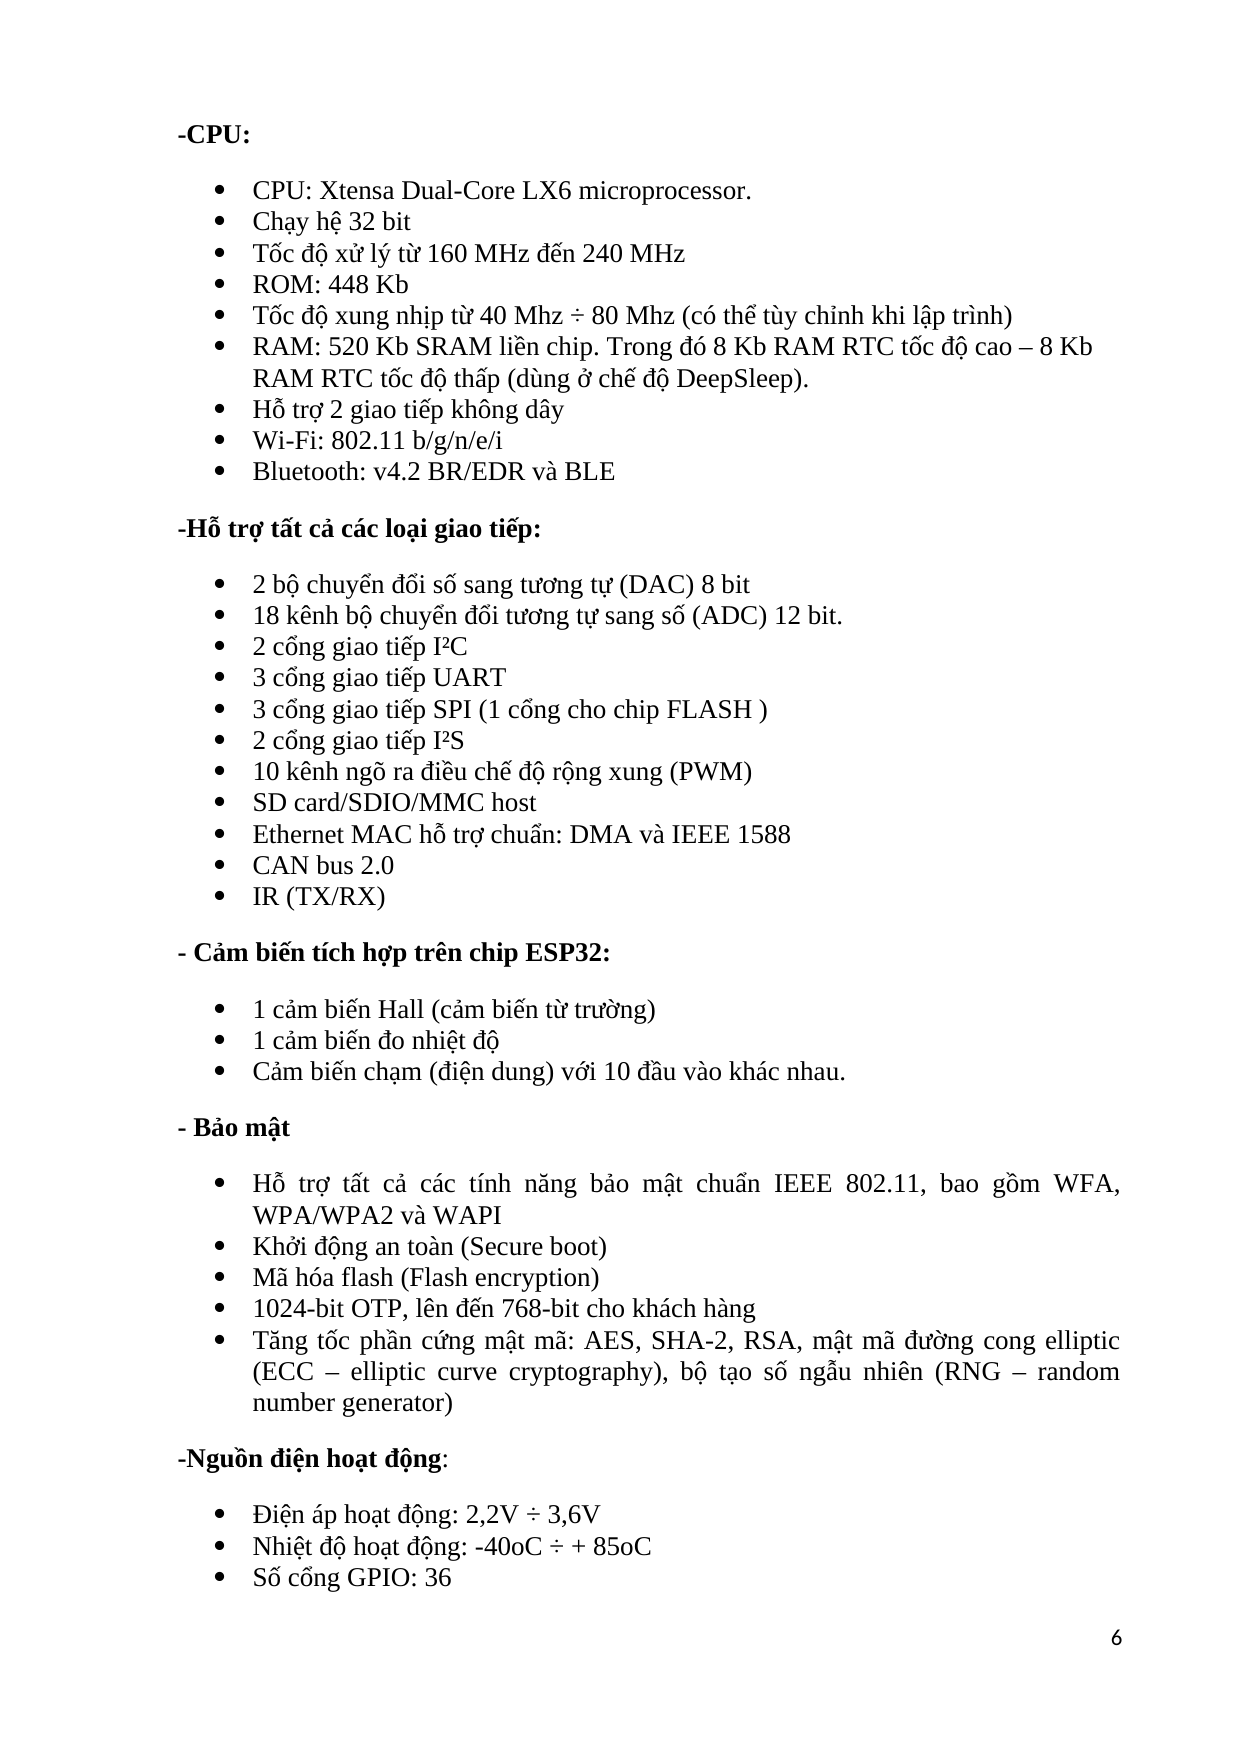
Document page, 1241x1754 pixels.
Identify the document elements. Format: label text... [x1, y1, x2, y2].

list SD card/SDIO/MMC host [215, 787, 1122, 818]
list Ethernet MAC hỗ trợ chuẩn: DMA và IEEE 1588 [215, 818, 1122, 849]
list 1 cảm biến Hall (cảm biến từ trường) [215, 993, 1122, 1024]
list Wi-Fi: 802.11 b/g/n/e/i [215, 424, 1122, 455]
list Mã hóa flash (Flash encryption) [215, 1261, 1122, 1292]
list Bluetooth: v4.2 BR/EDR và BLE [215, 455, 1122, 487]
list 10 kênh ngõ ra điều chế độ rộng xung (PWM) [215, 755, 1122, 787]
list Tốc độ xử lý từ 160 MHz đến 240 MHz [215, 237, 1122, 268]
list CPU: Xtensa Dual-Core LX6 microprocessor. [215, 174, 1122, 206]
list Cảm biến chạm (điện dung) với 10 đầu vào khác nhau. [215, 1055, 1122, 1086]
list 18 kênh bộ chuyển đổi tương tự sang số (ADC) 12 bit. [215, 599, 1122, 630]
list Số cổng GPIO: 36 [215, 1561, 1122, 1592]
list IR (TX/RX) [215, 880, 1122, 912]
text -Nguồn điện hoạt động: [177, 1442, 1122, 1473]
list Hỗ trợ 2 giao tiếp không dây [215, 393, 1122, 424]
list Tốc độ xung nhịp từ 40 Mhz ÷ 80 Mhz (có thể tùy chỉnh khi lập trình) [215, 299, 1122, 331]
text -Hỗ trợ tất cả các loại giao tiếp: [177, 512, 1122, 543]
text - Cảm biến tích hợp trên chip ESP32: [177, 937, 1122, 968]
list ROM: 448 Kb [215, 268, 1122, 299]
list RAM: 520 Kb SRAM liền chip. Trong đó 8 Kb RAM RTC tốc độ cao – 8 Kb RAM RTC tốc độ thấp (dùng ở chế độ DeepSleep). [215, 331, 1122, 393]
list 2 cổng giao tiếp I²S [215, 724, 1122, 755]
list 2 bộ chuyển đổi số sang tương tự (DAC) 8 bit [215, 568, 1122, 599]
list Hỗ trợ tất cả các tính năng bảo mật chuẩn IEEE 802.11, bao gồm WFA, WPA/WPA2 và WAPI [215, 1168, 1122, 1230]
list 3 cổng giao tiếp UART [215, 662, 1122, 693]
list 1024-bit OTP, lên đến 768-bit cho khách hàng [215, 1292, 1122, 1324]
list 3 cổng giao tiếp SPI (1 cổng cho chip FLASH ) [215, 693, 1122, 724]
text - Bảo mật [177, 1111, 1122, 1143]
list Khởi động an toàn (Secure boot) [215, 1230, 1122, 1261]
list Chạy hệ 32 bit [215, 206, 1122, 237]
list 2 cổng giao tiếp I²C [215, 630, 1122, 662]
list 1 cảm biến đo nhiệt độ [215, 1024, 1122, 1055]
list Điện áp hoạt động: 2,2V ÷ 3,6V [215, 1498, 1122, 1530]
list Nhiệt độ hoạt động: -40oC ÷ + 85oC [215, 1530, 1122, 1561]
list Tăng tốc phần cứng mật mã: AES, SHA-2, RSA, mật mã đường cong elliptic (ECC – elliptic curve cryptography), bộ tạo số ngẫu nhiên (RNG – random number generator) [215, 1324, 1122, 1417]
text -CPU: [177, 118, 1122, 149]
list CAN bus 2.0 [215, 849, 1122, 880]
